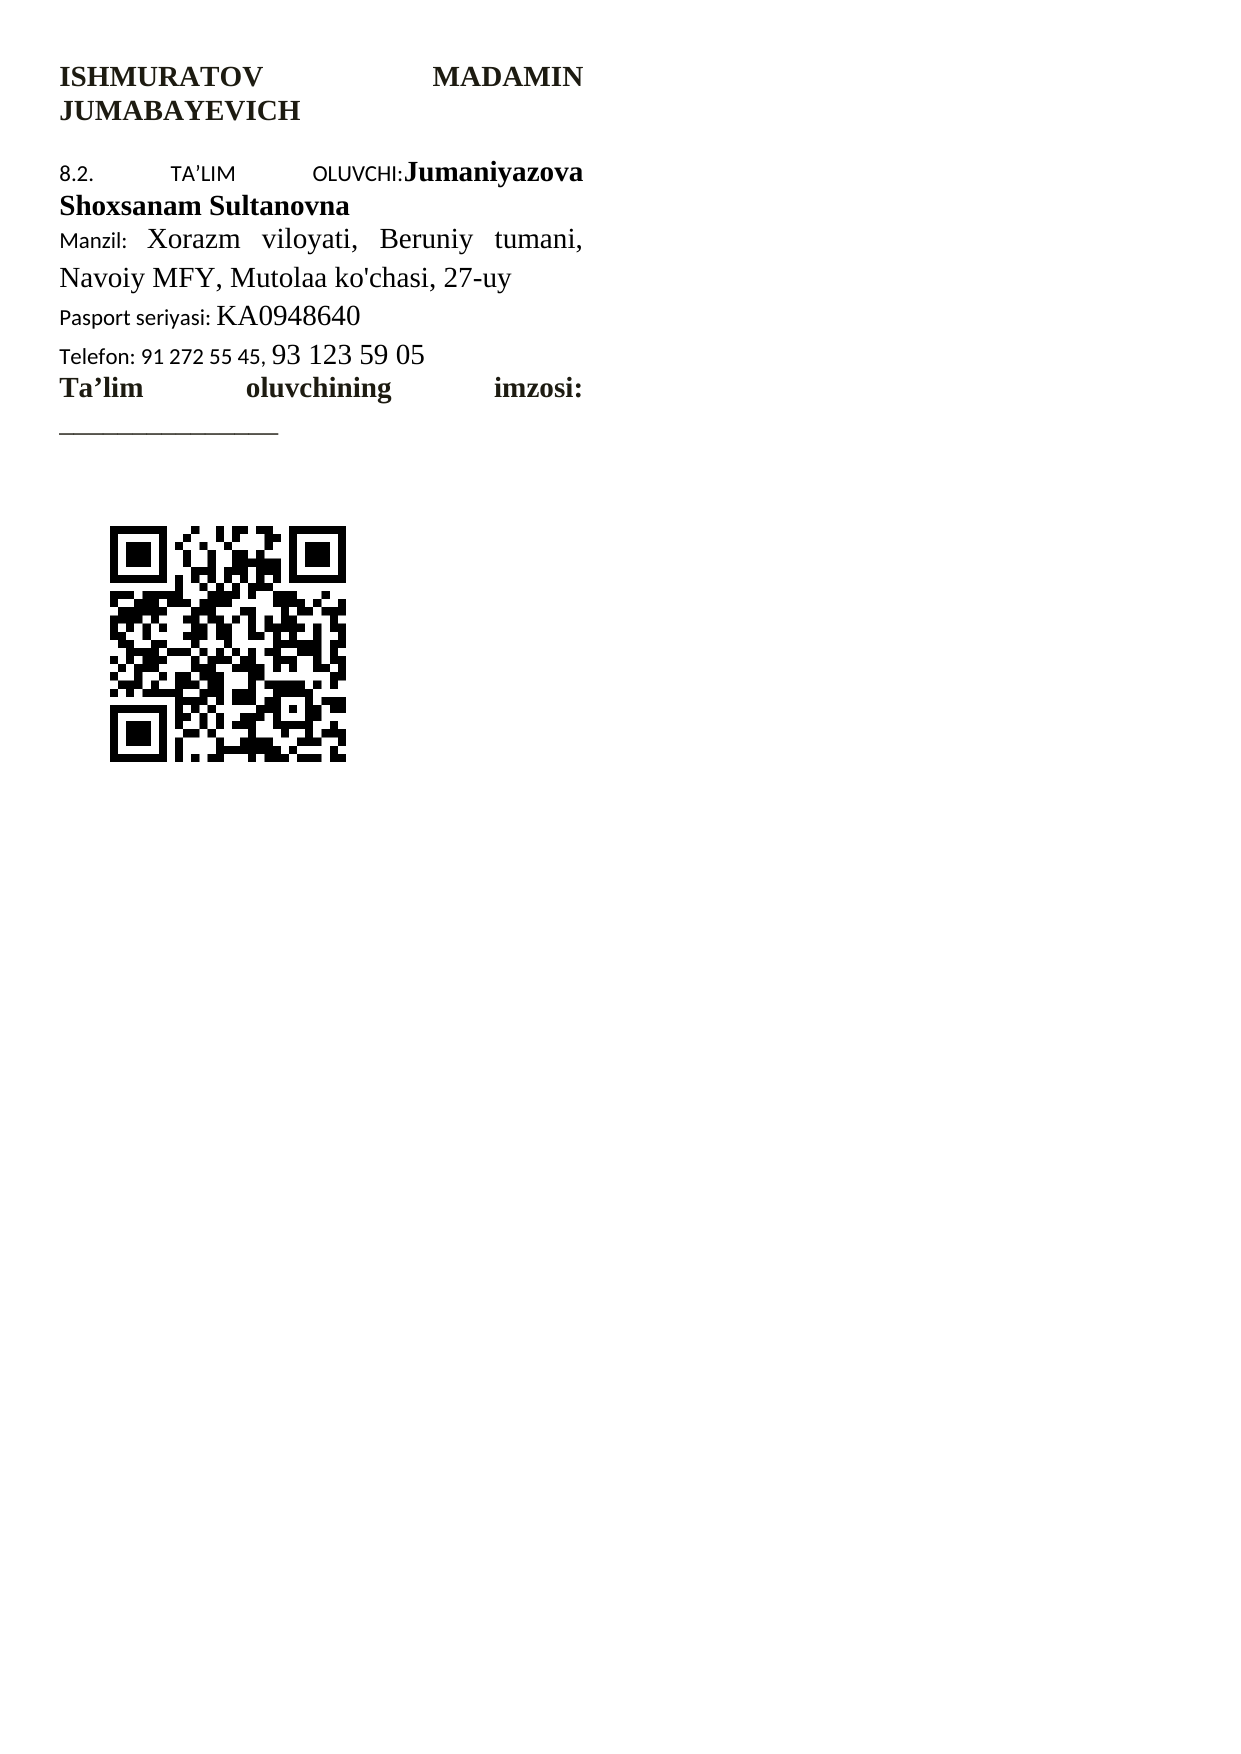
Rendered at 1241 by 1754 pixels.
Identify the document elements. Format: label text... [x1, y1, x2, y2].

text Ta’lim oluvchining imzosi: _______________ [59, 370, 583, 437]
text Manzil: Xorazm viloyati, Beruniy tumani, Navoiy MFY, Mutolaa ko'chasi, 27-uy [59, 221, 583, 293]
text 8.2. TA’LIM OLUVCHI:Jumaniyazova Shoxsanam Sultanovna [59, 154, 583, 221]
picture [77, 493, 378, 794]
text Telefon: 91 272 55 45, 93 123 59 05 [59, 337, 583, 370]
text Pasport seriyasi: KA0948640 [59, 298, 583, 332]
text ISHMURATOV MADAMIN JUMABAYEVICH [59, 59, 583, 126]
